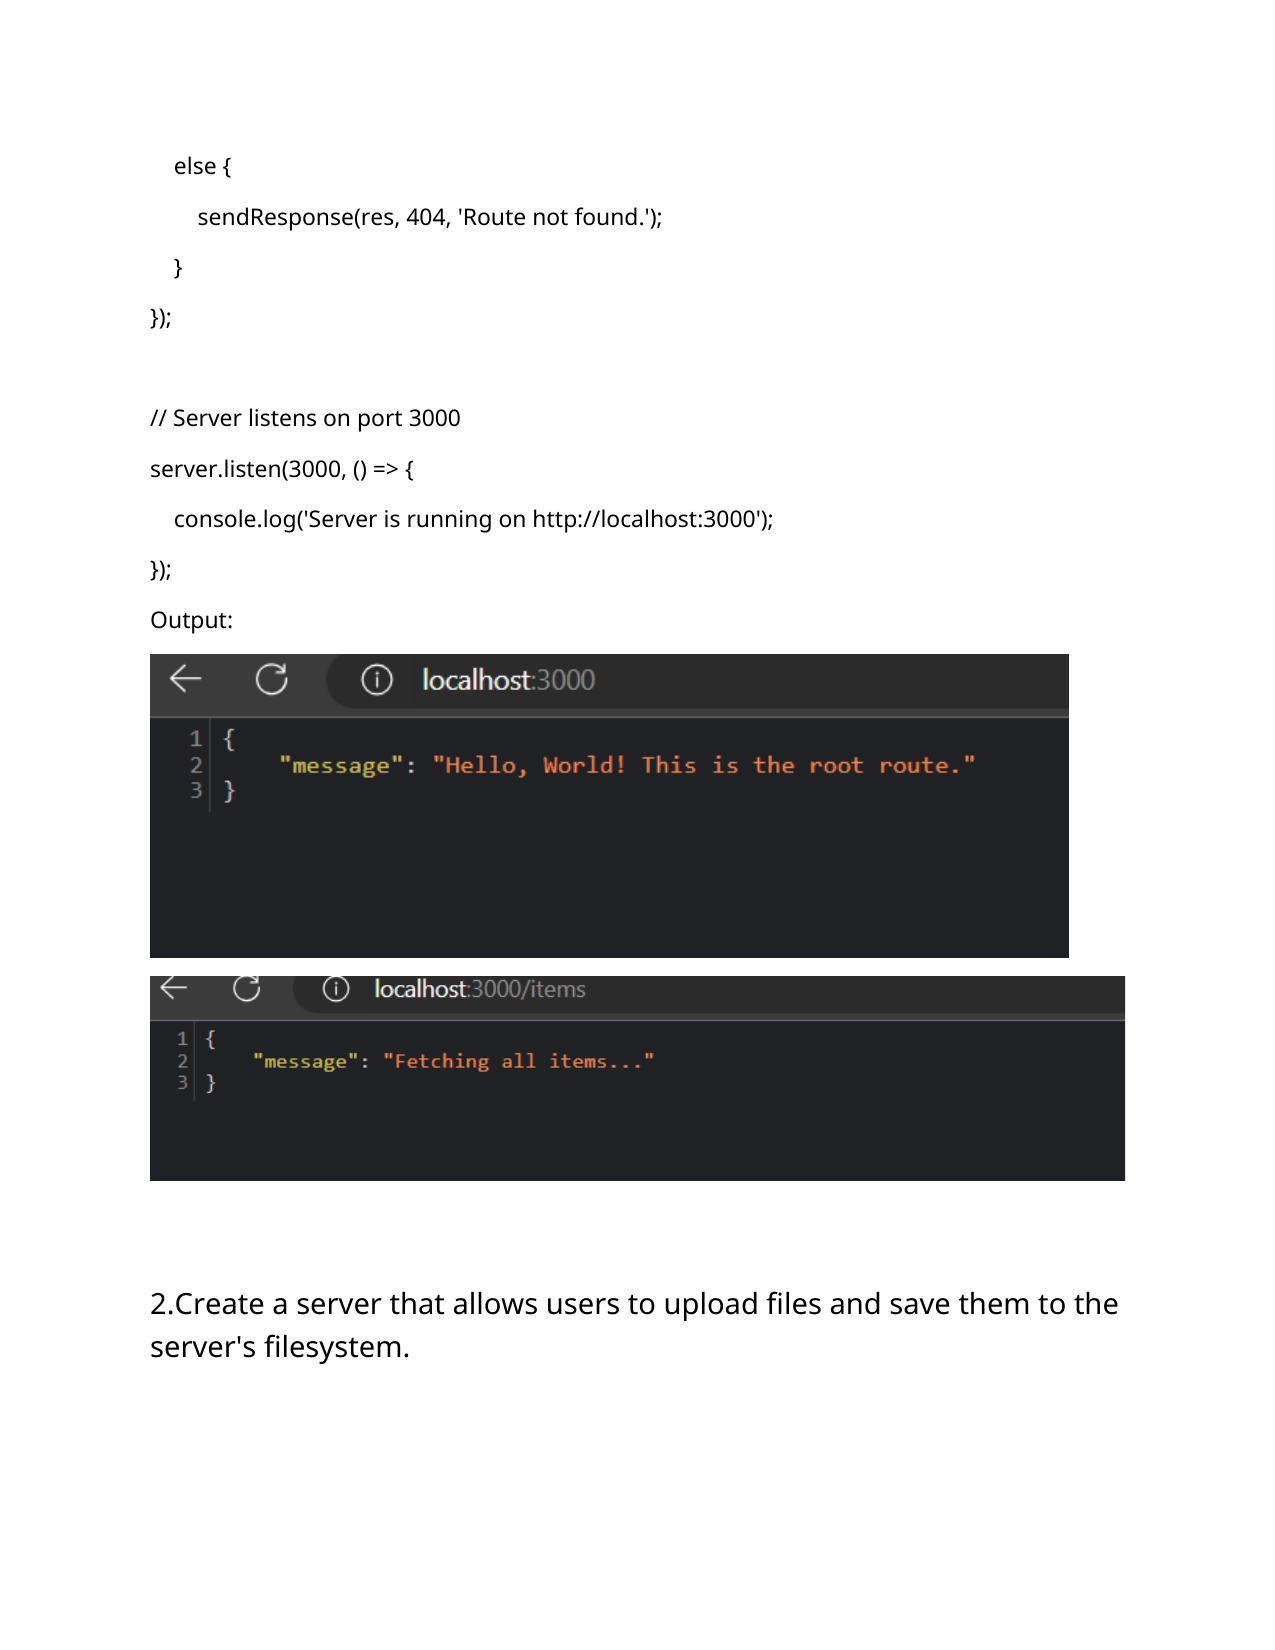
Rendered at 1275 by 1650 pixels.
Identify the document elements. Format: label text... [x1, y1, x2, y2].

text Output: [150, 604, 1125, 635]
picture [150, 976, 1125, 1181]
text }); [150, 301, 1125, 332]
picture [150, 654, 1069, 958]
text }); [150, 553, 1125, 584]
text 2.Create a server that allows users to upload files and save them to the server's filesystem. [150, 1250, 1125, 1366]
text } [150, 251, 1125, 282]
text // Server listens on port 3000 [150, 402, 1125, 433]
text console.log('Server is running on http://localhost:3000'); [150, 503, 1125, 534]
text else { [150, 150, 1125, 181]
text server.listen(3000, () => { [150, 452, 1125, 484]
text sendResponse(res, 404, 'Route not found.'); [150, 200, 1125, 232]
